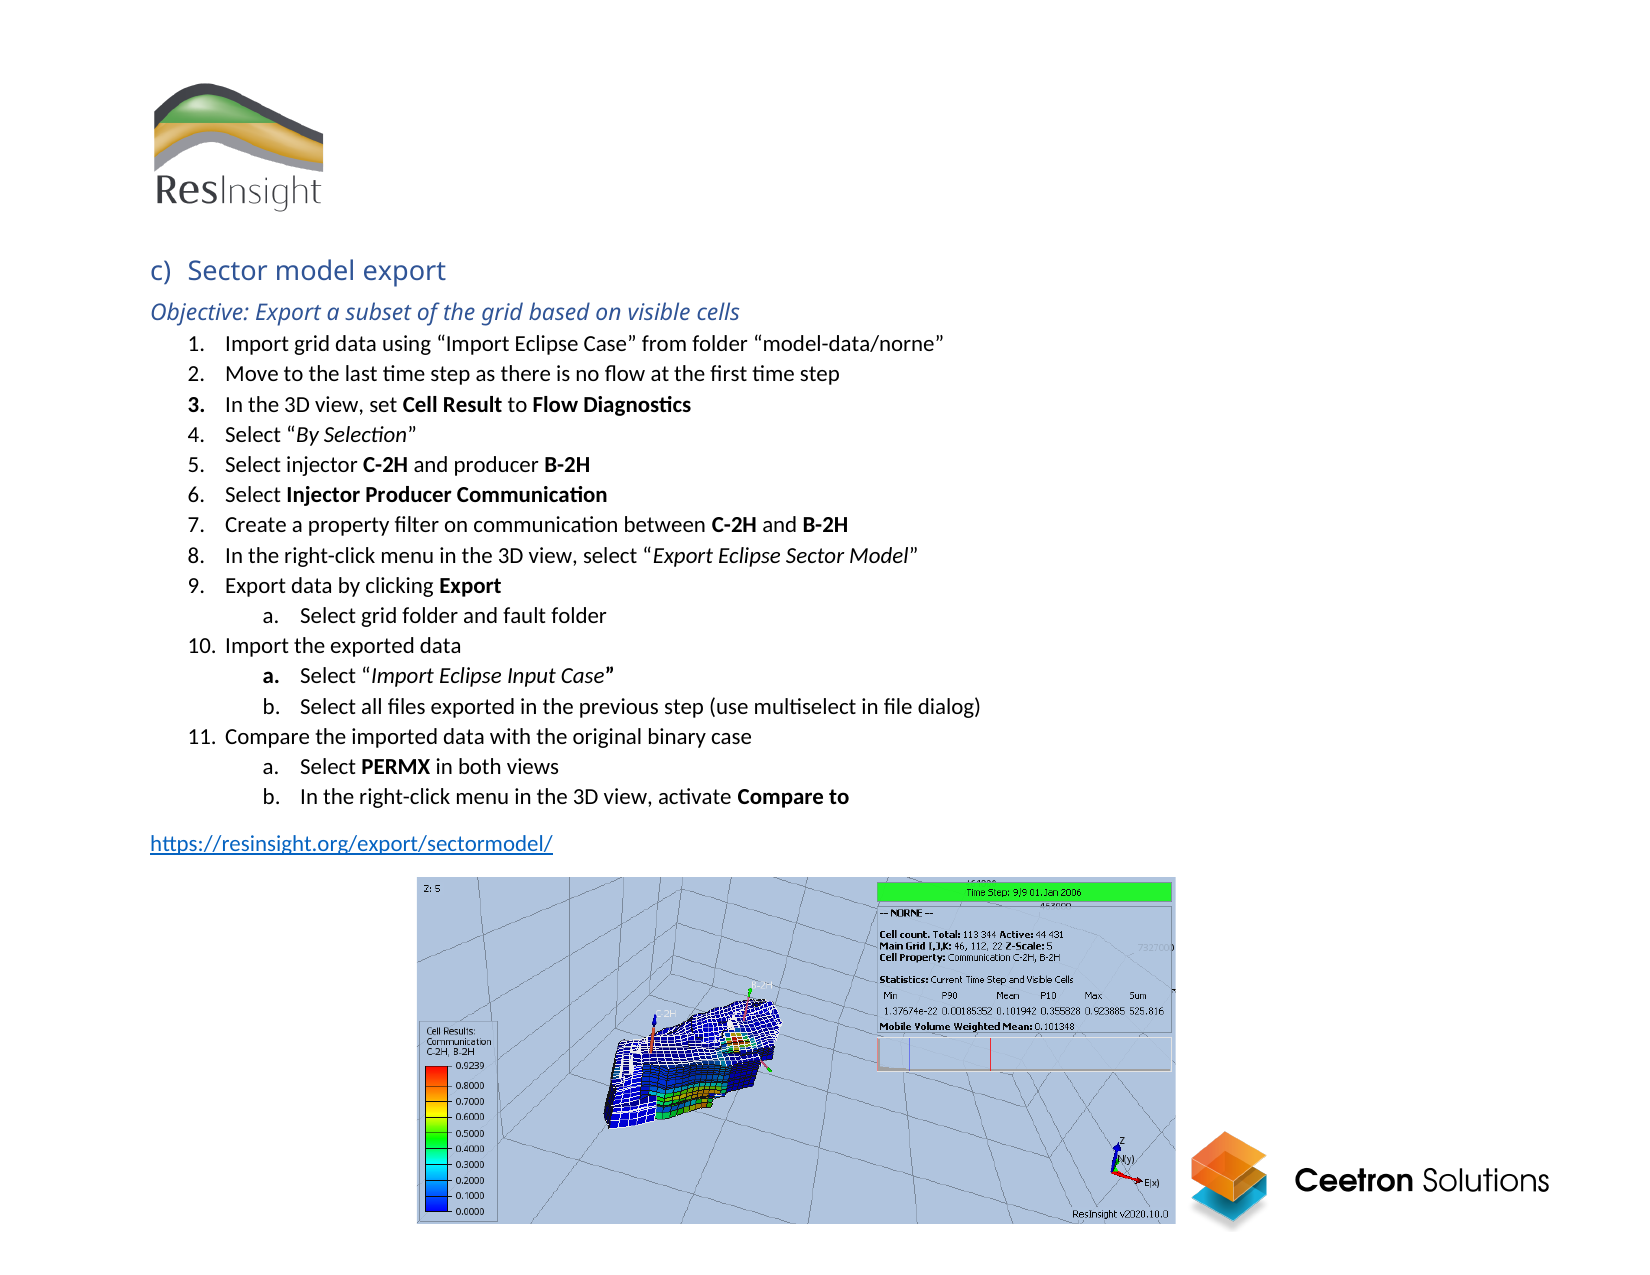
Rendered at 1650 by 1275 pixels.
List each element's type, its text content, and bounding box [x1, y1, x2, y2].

list Import grid data using “Import Eclipse Case” from folder “model-data/norne” [187, 329, 1500, 357]
list Select Injector Producer Communication [187, 480, 1500, 508]
picture [1177, 1129, 1560, 1232]
list Create a property filter on communication between C-2H and B-2H [187, 511, 1500, 539]
list Select injector C-2H and producer B-2H [187, 450, 1500, 478]
subtitle Objective: Export a subset of the grid based on visible cells [150, 296, 1500, 327]
picture [150, 75, 325, 215]
list Select PERMX in both views [262, 752, 1500, 780]
list Select “By Selection” [187, 420, 1500, 448]
list In the right-click menu in the 3D view, activate Compare to [262, 782, 1500, 811]
list In the 3D view, set Cell Result to Flow Diagnostics [187, 390, 1500, 418]
list Select all files exported in the previous step (use multiselect in file dialog) [262, 692, 1500, 720]
list In the right-click menu in the 3D view, select “Export Eclipse Sector Model” [187, 541, 1500, 569]
list Select grid folder and fault folder [262, 601, 1500, 629]
picture [416, 877, 1176, 1224]
subtitle Sector model export [150, 252, 1500, 288]
text https://resinsight.org/export/sectormodel/ [150, 829, 1500, 857]
list Export data by clicking Export [187, 571, 1500, 599]
list Compare the imported data with the original binary case [187, 722, 1500, 750]
list Import the exported data [187, 631, 1500, 659]
list Select “Import Eclipse Input Case” [262, 662, 1500, 690]
list Move to the last time step as there is no flow at the first time step [187, 359, 1500, 388]
